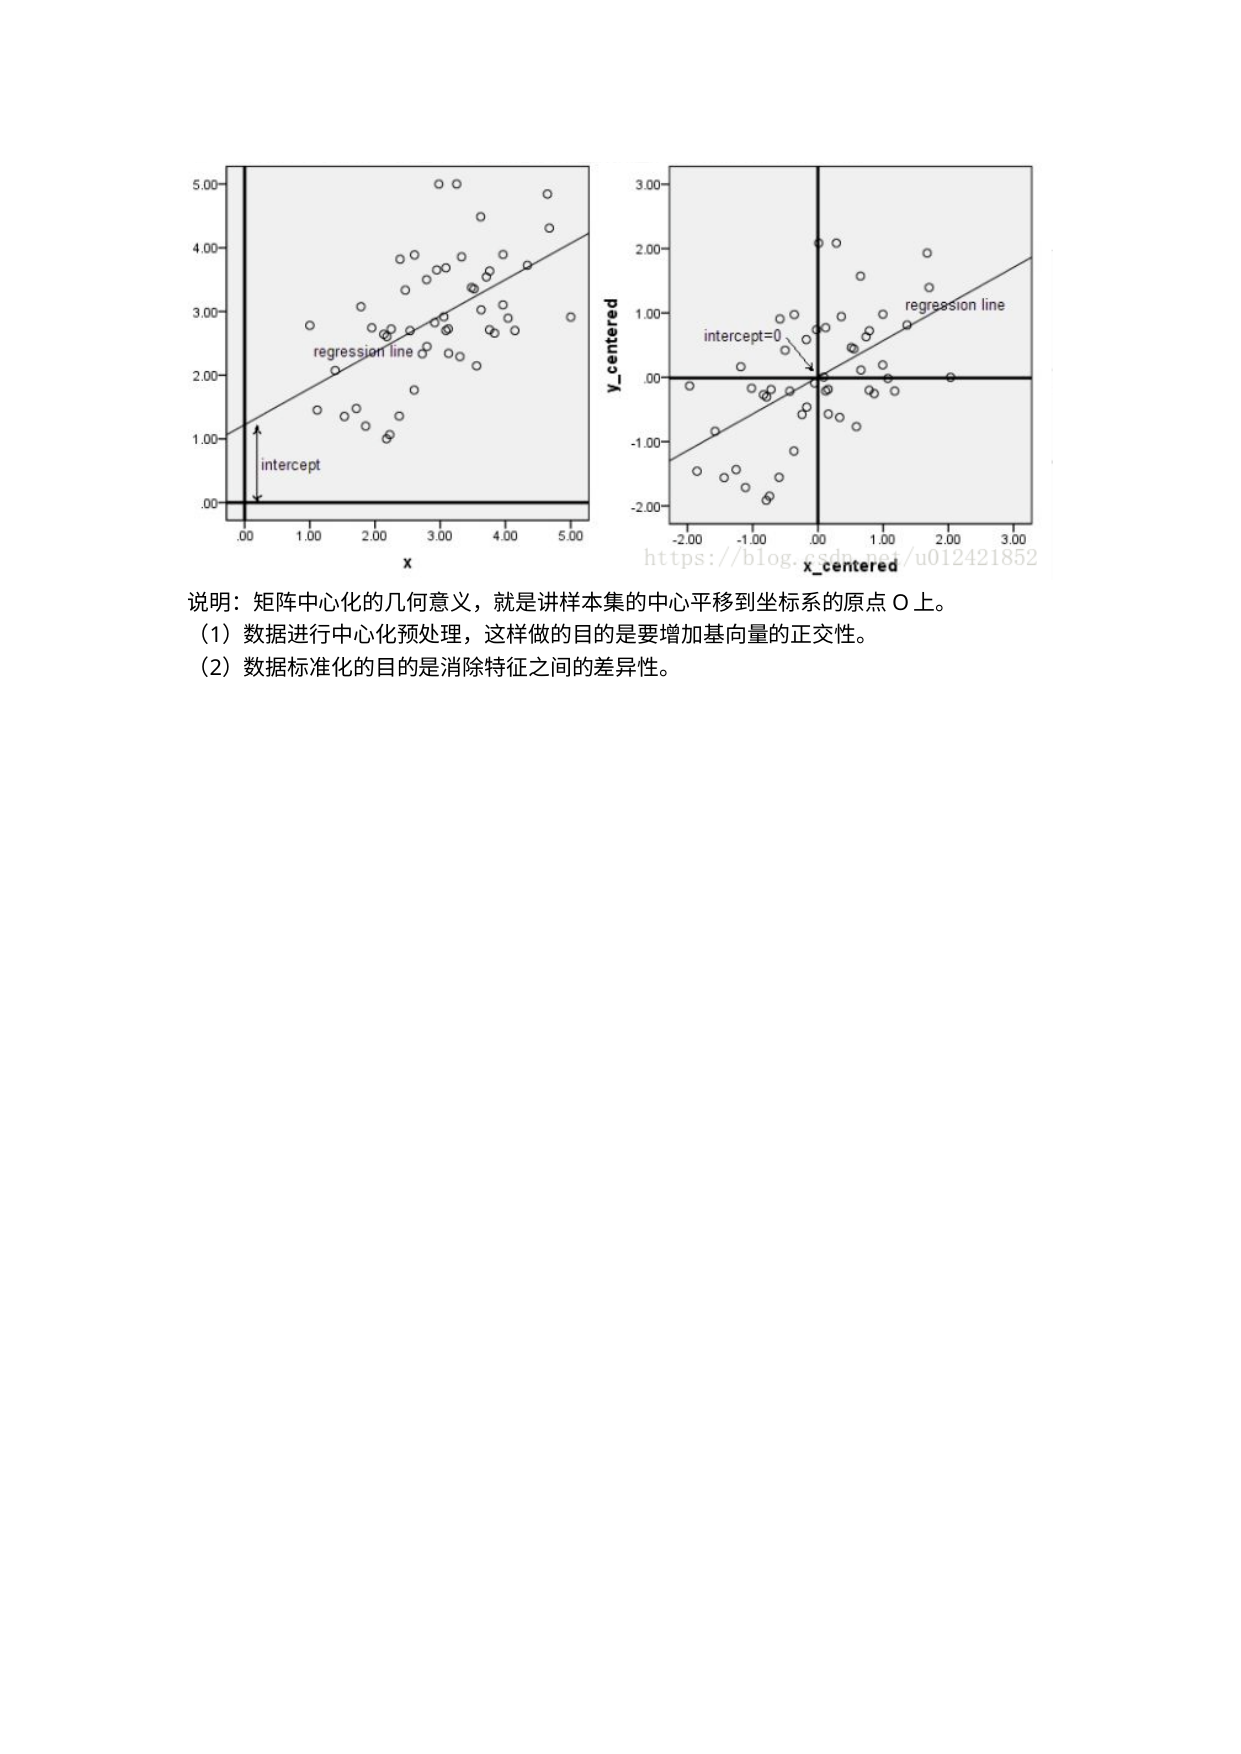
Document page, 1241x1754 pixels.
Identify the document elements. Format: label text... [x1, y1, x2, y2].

picture [187, 162, 1053, 580]
text 说明：矩阵中心化的几何意义，就是讲样本集的中心平移到坐标系的原点O上。 [187, 584, 1053, 617]
text （2）数据标准化的目的是消除特征之间的差异性。 [187, 649, 1053, 682]
text （1）数据进行中心化预处理，这样做的目的是要增加基向量的正交性。 [187, 617, 1053, 649]
